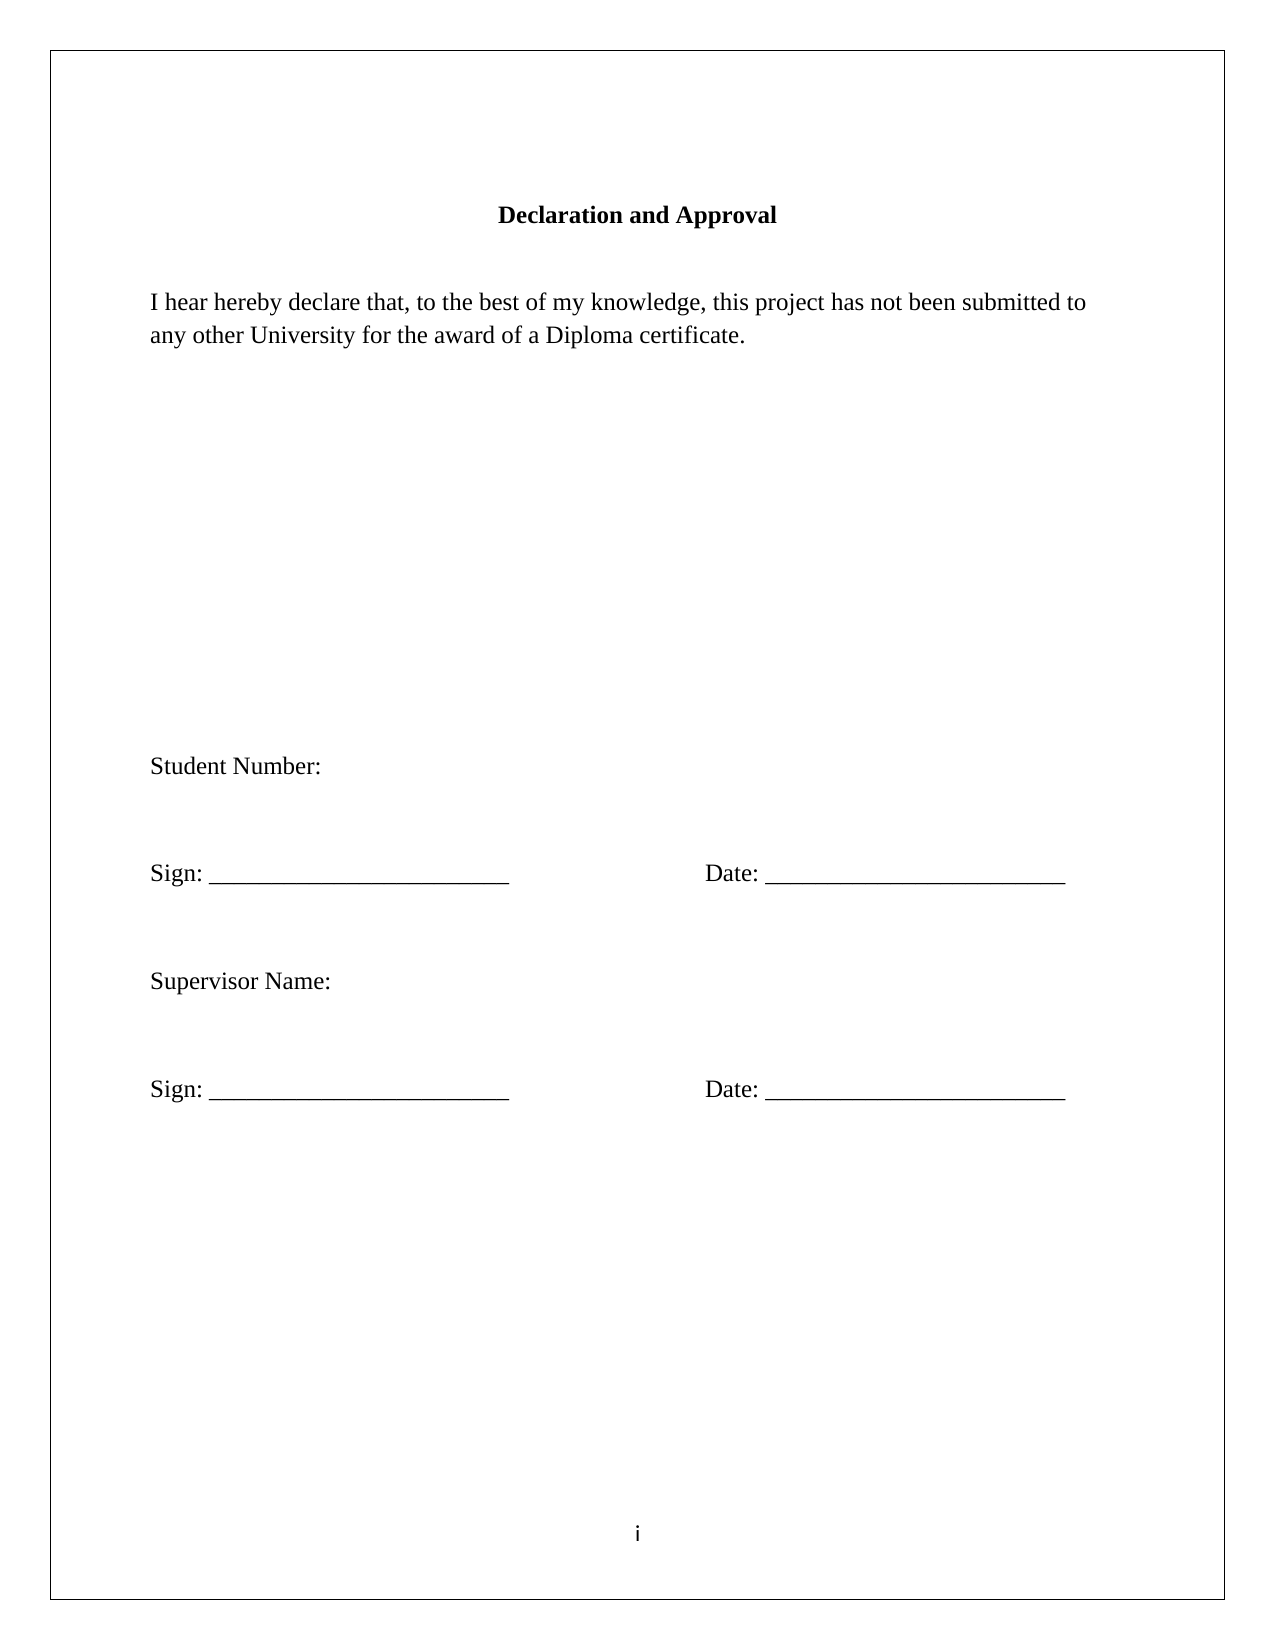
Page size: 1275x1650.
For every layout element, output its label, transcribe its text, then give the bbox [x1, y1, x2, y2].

text Student Number: [150, 751, 1125, 779]
text Sign: ________________________ Date: ________________________ [150, 1074, 1125, 1103]
text Supervisor Name: [150, 966, 1125, 995]
subtitle Declaration and Approval [150, 200, 1125, 229]
text I hear hereby declare that, to the best of my knowledge, this project has not been submitted to any other University for the award of a Diploma certificate. [150, 287, 1125, 349]
text Sign: ________________________ Date: ________________________ [150, 858, 1125, 887]
